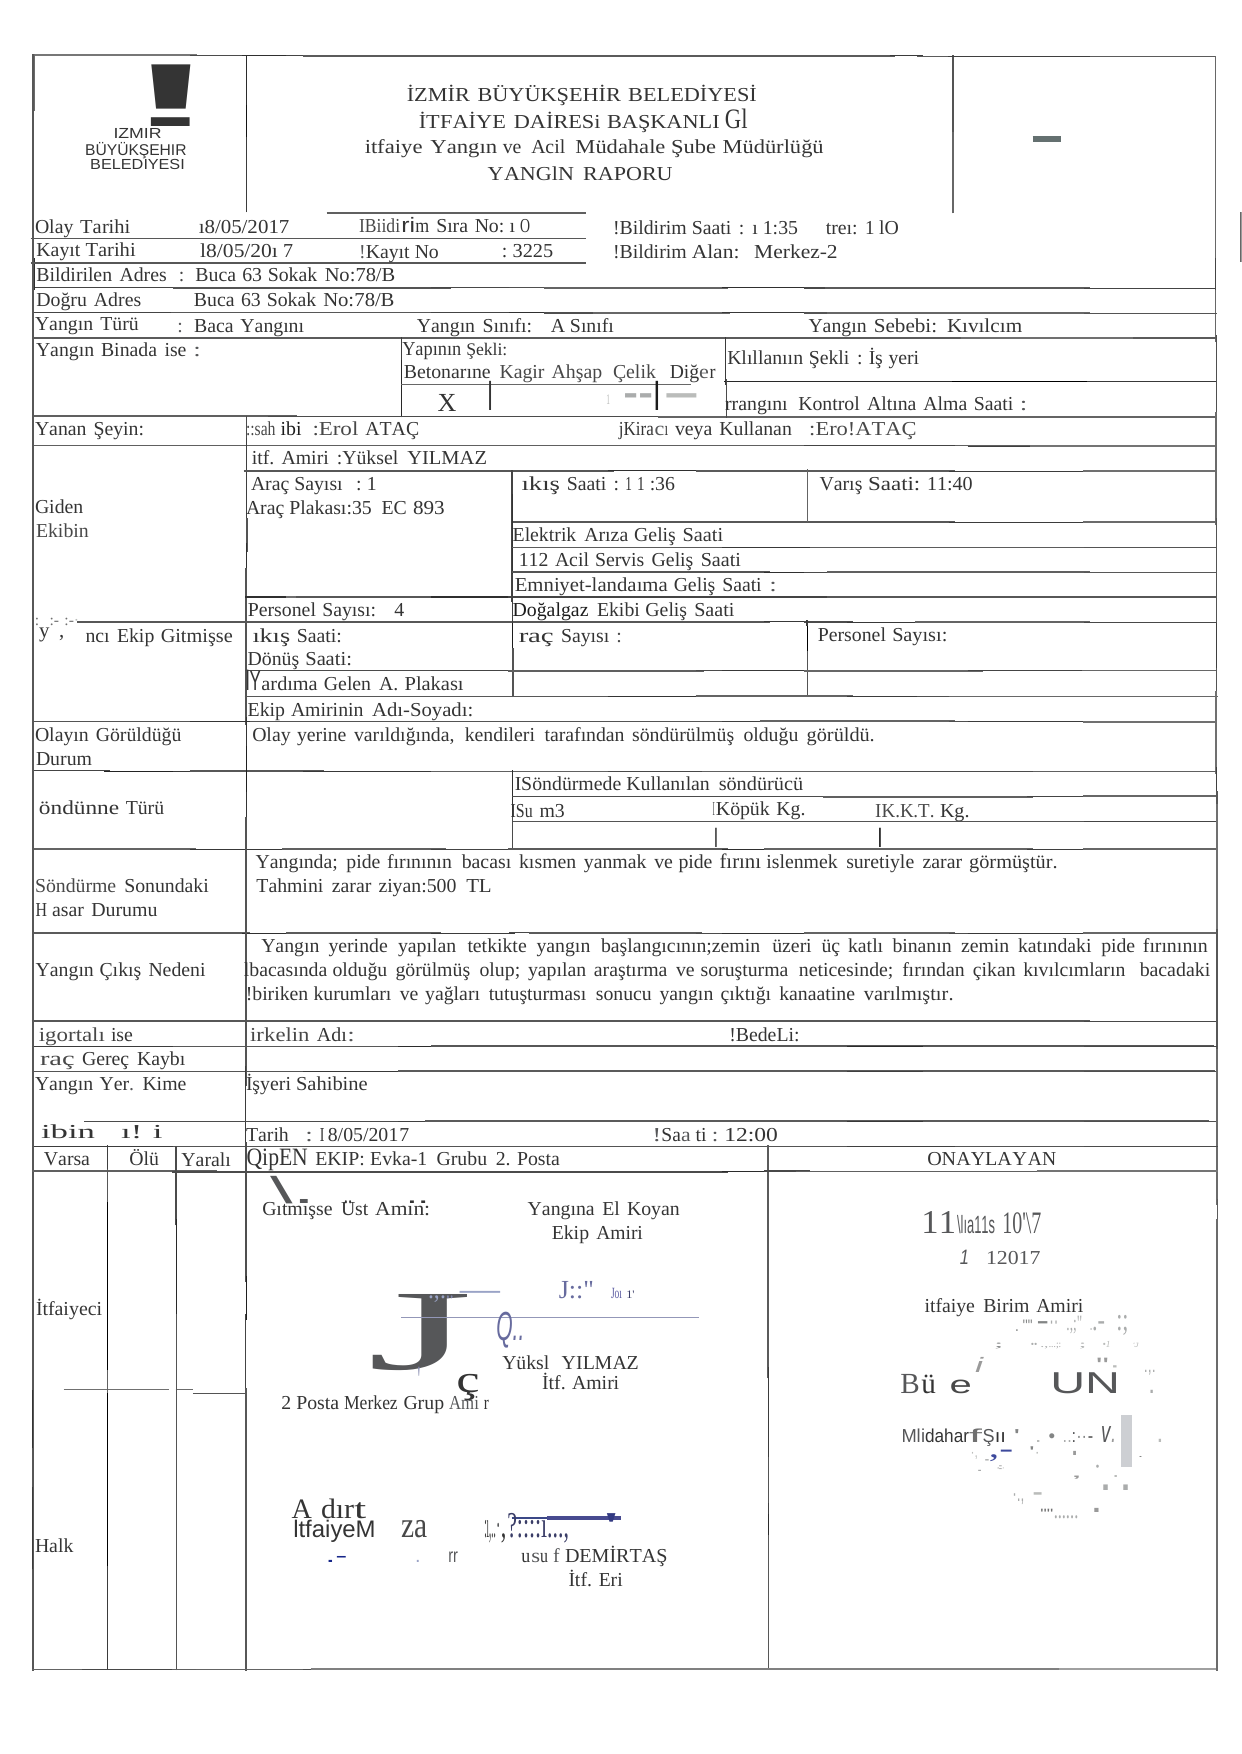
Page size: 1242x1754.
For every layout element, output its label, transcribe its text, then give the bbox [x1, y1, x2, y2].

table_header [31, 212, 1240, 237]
text ı ı [713, 819, 1231, 853]
text itfaiye Birim Amiri [924, 1293, 1231, 1312]
text 1 12017 [959, 1245, 1231, 1265]
text Ekibin Elektrik Arıza Geliş Saati [36, 519, 1231, 546]
text . -=· [975, 1461, 1008, 1474]
text Personel Sayısı: [818, 623, 1231, 646]
text Söndürme Sonundaki Tahmini zarar ziyan:500 TL H asar Durumu [35, 874, 501, 921]
text Bildirilen Adres : Buca 63 Sokak No:78/B [36, 263, 1231, 285]
text İtfaiyeci [36, 1297, 110, 1320]
text Yangına El Koyan [522, 1199, 685, 1219]
text İtf. Amiri Bü e UN . [542, 1368, 1231, 1399]
text Yangın yerinde yapılan tetkikte yangın başlangıcının;zemin üzeri üç katlı binanın zemin katındaki pide fırınının [261, 934, 1231, 957]
text ISöndürmede Kullanılan söndürücü [508, 772, 809, 795]
text ·., - ...... . [1012, 1490, 1231, 1524]
text 112 Acil Servis Geliş Saati [512, 548, 747, 571]
text ibin ı! i Tarih : I 8/05/2017 !Saa ti : 12:00 [41, 1120, 1231, 1146]
text ' ç Yüksl YILMAZ [417, 1350, 652, 1367]
text 11\lıa11s 10'\7 [921, 1202, 1231, 1240]
text raç Gereç Kaybı [40, 1047, 1231, 1070]
text i "· .,. [975, 1352, 1231, 1367]
text İZMİR BÜYÜKŞEHİR BELEDİYESİ İTFAİYE DAİRESi BAŞKANLI Gl [407, 81, 769, 133]
text MlidaharfŞıı ' . • ..:··- v. . [901, 1413, 1231, 1441]
text :y:-,:-· ncı Ekip Gitmişse [34, 621, 240, 646]
text Yangın Binada ise : Yapının Şekli: Klıllanıın Şekli : İş yeri [36, 336, 1231, 360]
text Varsa Ölü Yaralı QipEN EKIP: Evka-1 Grubu 2. Posta ONAYLAYAN [44, 1146, 1231, 1172]
text lYardıma Gelen A. Plakası [246, 670, 622, 697]
text Ekip Amiri [547, 1221, 648, 1243]
text ltfaiyeM za :ı,..·,?::::ı..., ' [282, 1504, 619, 1546]
text Yangın Türü : Baca Yangını Yangın Sınıfı: A Sınıfı Yangın Sebebi: Kıvılcım [35, 312, 1231, 336]
text . '"' -·· .,;" . [1015, 1312, 1231, 1337]
text 2 Posta Merkez Grup Ami r [281, 1391, 492, 1414]
text Giden Araç Plakası:35 EC 893 [35, 495, 1231, 519]
text Yanan Şeyin: ::sah ibi :Erol ATAÇ jKiracı veya Kullanan :Ero!ATAÇ [35, 417, 1231, 440]
text öndünne Türü ISu m3 IKöpük Kg. IK.K.T. Kg. [39, 797, 1231, 819]
text .- . rr usu f DEMİRTAŞ [325, 1546, 676, 1566]
text ıkış Saati: raç Sayısı : Dönüş Saati: [247, 623, 626, 670]
text Yangın Yer. Kime İşyeri Sahibine [35, 1072, 1231, 1095]
text !biriken kurumları ve yağları tutuşturması sonucu yangın çıktığı kanaatine varılmıştır. [246, 982, 1231, 1005]
text Emniyet-landaıma Geliş Saati : Personel Sayısı: 4 Doğalgaz Ekibi Geliş Saati [248, 571, 786, 621]
text İtf. Eri [290, 1568, 622, 1591]
text BELEDIYESI YANGlN RAPORU [90, 159, 1231, 184]
text Araç Sayısı : 1 ıkış Saati : 1 1 :36 Varış Saati: 11:40 [244, 472, 979, 495]
text \. .. .. [270, 1172, 1231, 1199]
text , •... [1070, 1448, 1231, 1490]
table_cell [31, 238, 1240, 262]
text 1 [601, 391, 615, 408]
text Olayın Görüldüğü Olay yerine varıldığında, kendileri tarafından söndürülmüş olduğu görüldü. Durum [35, 723, 886, 769]
text igortalı ise irkelin Adı: !BedeLi: [39, 1023, 1231, 1045]
text Halk [35, 1534, 80, 1557]
text Betonarıne Kagir Ahşap Çelik Diğer [404, 363, 1231, 383]
text BÜYÜKŞEHIR itfaiye Yangın ve Acil Müdahale Şube Müdürlüğü [85, 140, 1231, 159]
text itf. Amiri :Yüksel YILMAZ [252, 446, 1231, 469]
text Yangında; pide fırınının bacası kısmen yanmak ve pide fırını islenmek suretiyle zarar görmüştür. [247, 853, 1065, 873]
text Gıtmışse Ust Amın: [262, 1199, 438, 1219]
text .,...- J::" Joı 1' Q.. [428, 1265, 650, 1348]
text Ekip Amirinin Adı-Soyadı: [247, 697, 622, 719]
text Yangın Çıkış Nedeni lbacasında olduğu görülmüş olup; yapılan araştırma ve soruşturma neticesinde; fırından çikan kıvılcımların bacadaki [35, 958, 1231, 981]
text Doğru Adres Buca 63 Sokak No:78/B [36, 288, 1231, 310]
